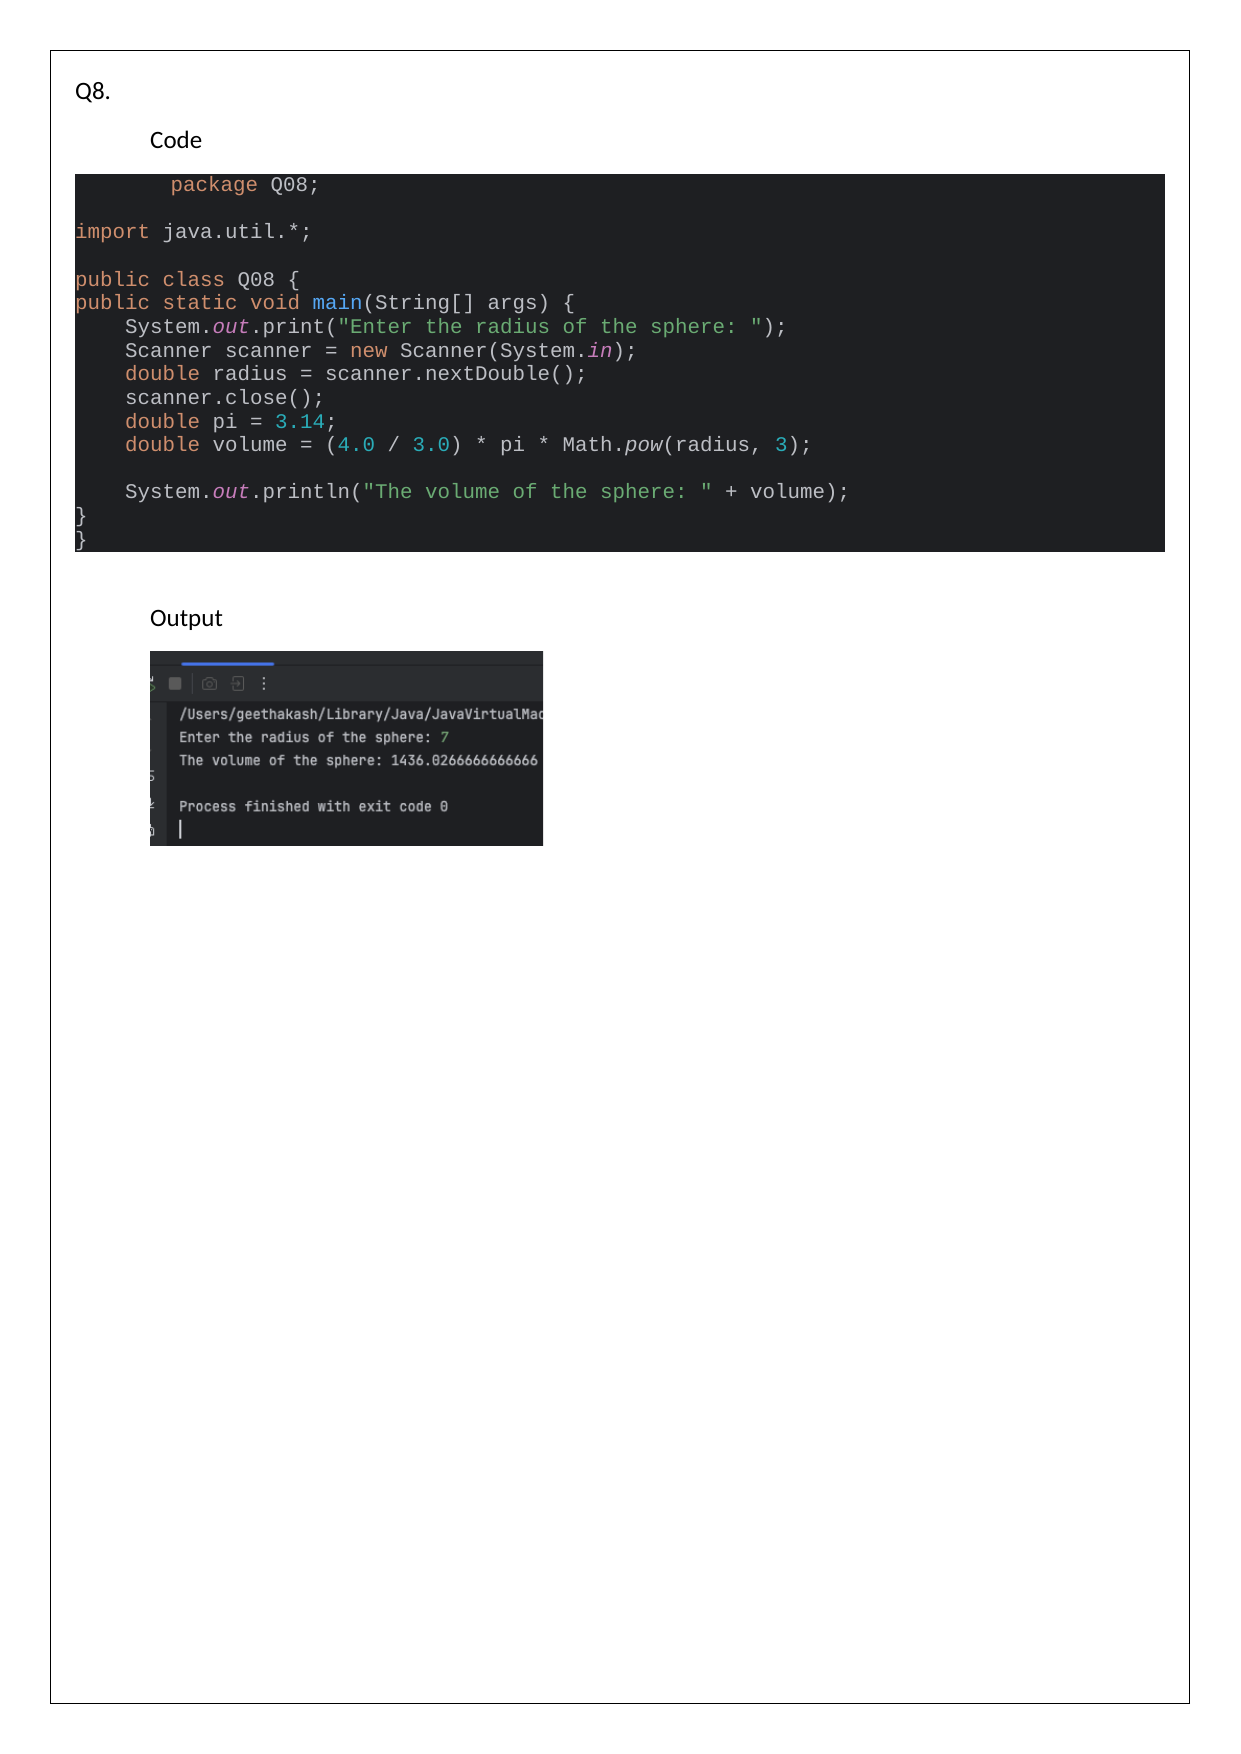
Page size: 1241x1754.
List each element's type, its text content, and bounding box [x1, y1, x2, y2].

text Code [75, 124, 1165, 155]
text Q8. [75, 75, 1165, 106]
text package Q08; import java.util.*; public class Q08 { public static void main(String[] args) { System.out.print("Enter the radius of the sphere: "); Scanner scanner = new Scanner(System.in); double radius = scanner.nextDouble(); scanner.close(); double pi = 3.14; double volume = (4.0 / 3.0) * pi * Math.pow(radius, 3); System.out.println("The volume of the sphere: " + volume); } } [75, 174, 1165, 552]
picture [150, 651, 544, 846]
text Output [75, 602, 1165, 633]
